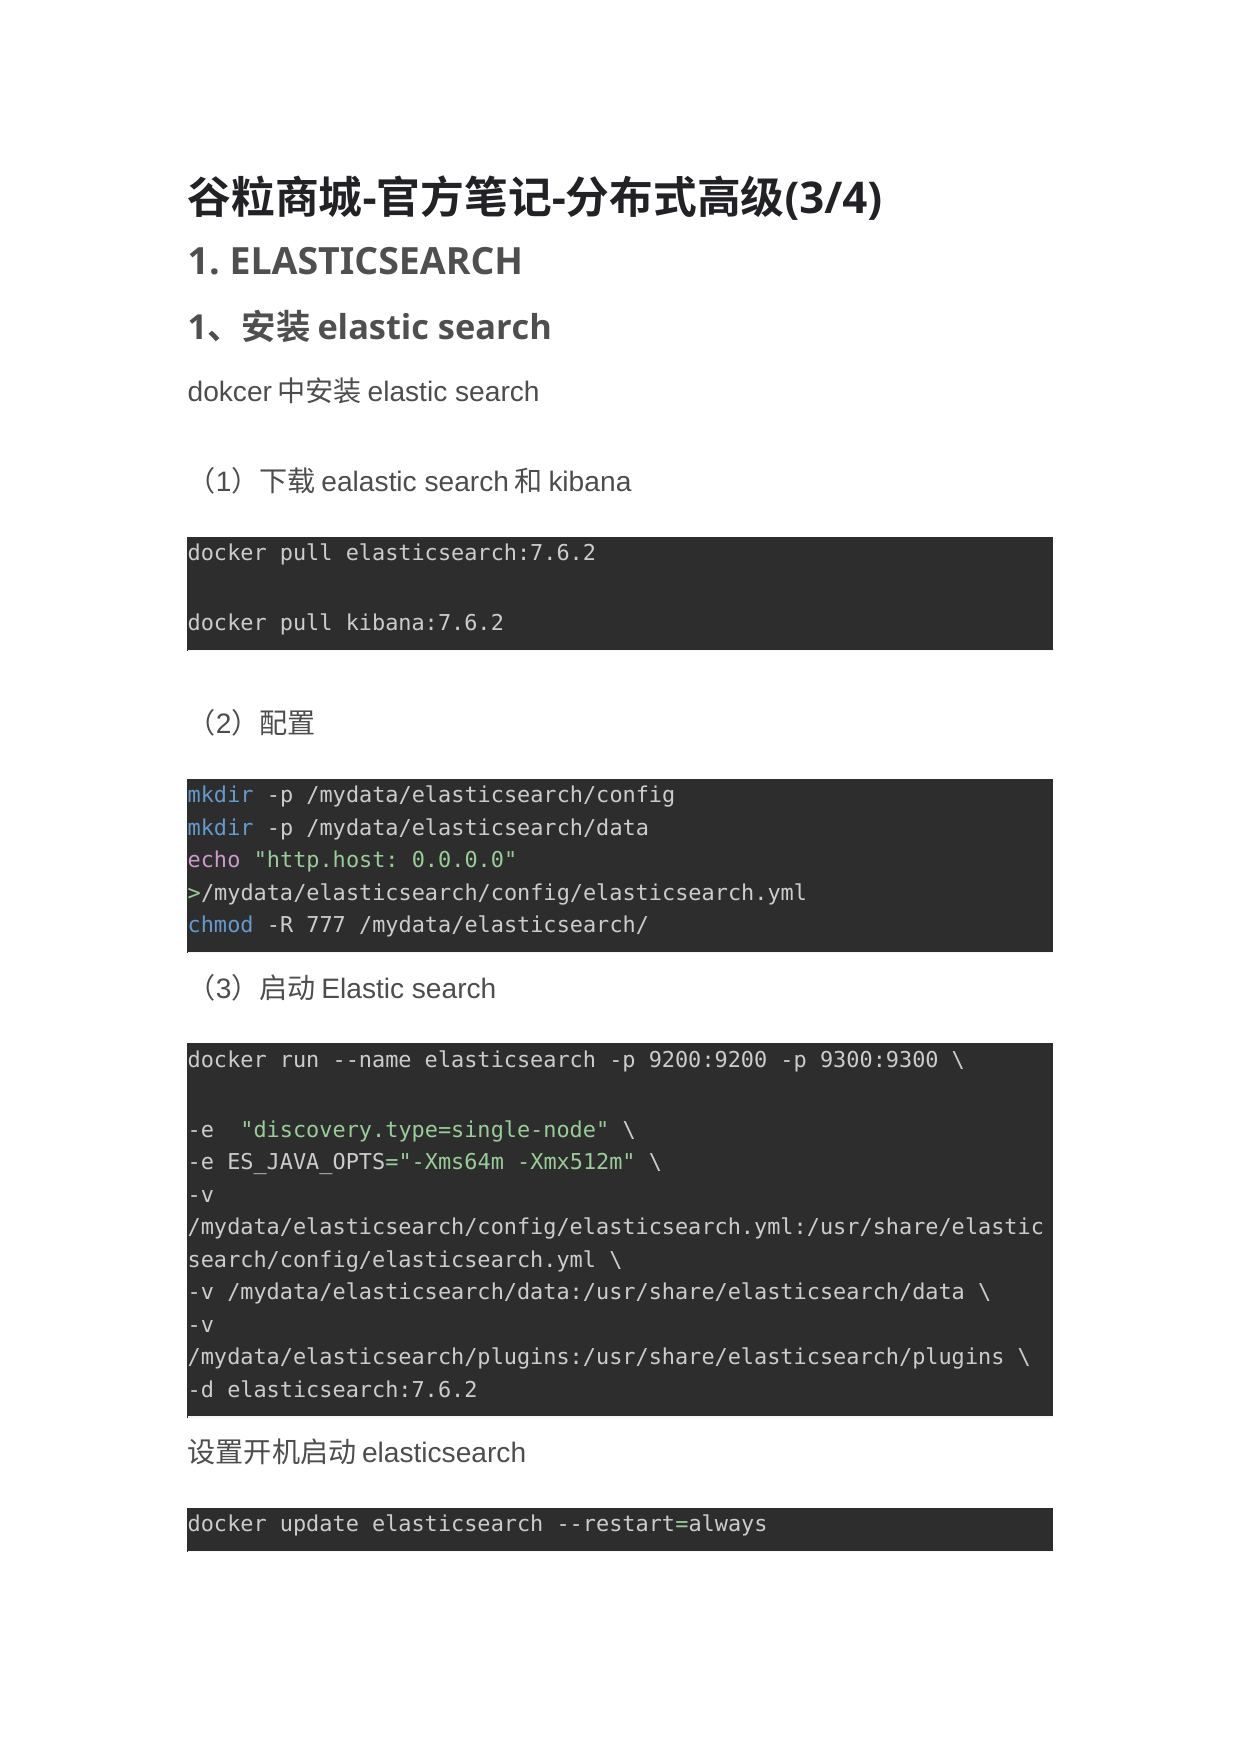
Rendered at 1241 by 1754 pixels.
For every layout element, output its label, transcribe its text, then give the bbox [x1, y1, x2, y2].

text 1、安装elastic search [187, 292, 1053, 357]
text -e "discovery.type=single-node" \ [187, 1113, 1053, 1146]
text 谷粒商城-官方笔记-分布式高级(3/4) [187, 162, 1053, 227]
text 1. ELASTICSEARCH [187, 227, 1053, 292]
text -v /mydata/elasticsearch/data:/usr/share/elasticsearch/data \ [187, 1276, 1053, 1308]
text 设置开机启动elasticsearch [187, 1418, 1053, 1483]
text docker pull elasticsearch:7.6.2 [187, 537, 1053, 569]
text docker run --name elasticsearch -p 9200:9200 -p 9300:9300 \ [187, 1043, 1053, 1076]
text -v /mydata/elasticsearch/config/elasticsearch.yml:/usr/share/elasticsearch/config/elasticsearch.yml \ [187, 1178, 1053, 1276]
text mkdir -p /mydata/elasticsearch/data [187, 811, 1053, 844]
text chmod -R 777 /mydata/elasticsearch/ [187, 909, 1053, 953]
text -e ES_JAVA_OPTS="-Xms64m -Xmx512m" \ [187, 1146, 1053, 1178]
text （3）启动Elastic search [187, 953, 1053, 1018]
text -d elasticsearch:7.6.2 [187, 1373, 1053, 1418]
text mkdir -p /mydata/elasticsearch/config [187, 779, 1053, 811]
text （1）下载ealastic search和kibana [187, 447, 1053, 512]
text echo "http.host: 0.0.0.0" >/mydata/elasticsearch/config/elasticsearch.yml [187, 844, 1053, 909]
text docker pull kibana:7.6.2 [187, 607, 1053, 651]
text -v /mydata/elasticsearch/plugins:/usr/share/elasticsearch/plugins \ [187, 1308, 1053, 1373]
text dokcer中安装elastic search [187, 357, 1053, 422]
text docker update elasticsearch --restart=always [187, 1508, 1053, 1552]
text （2）配置 [187, 689, 1053, 754]
